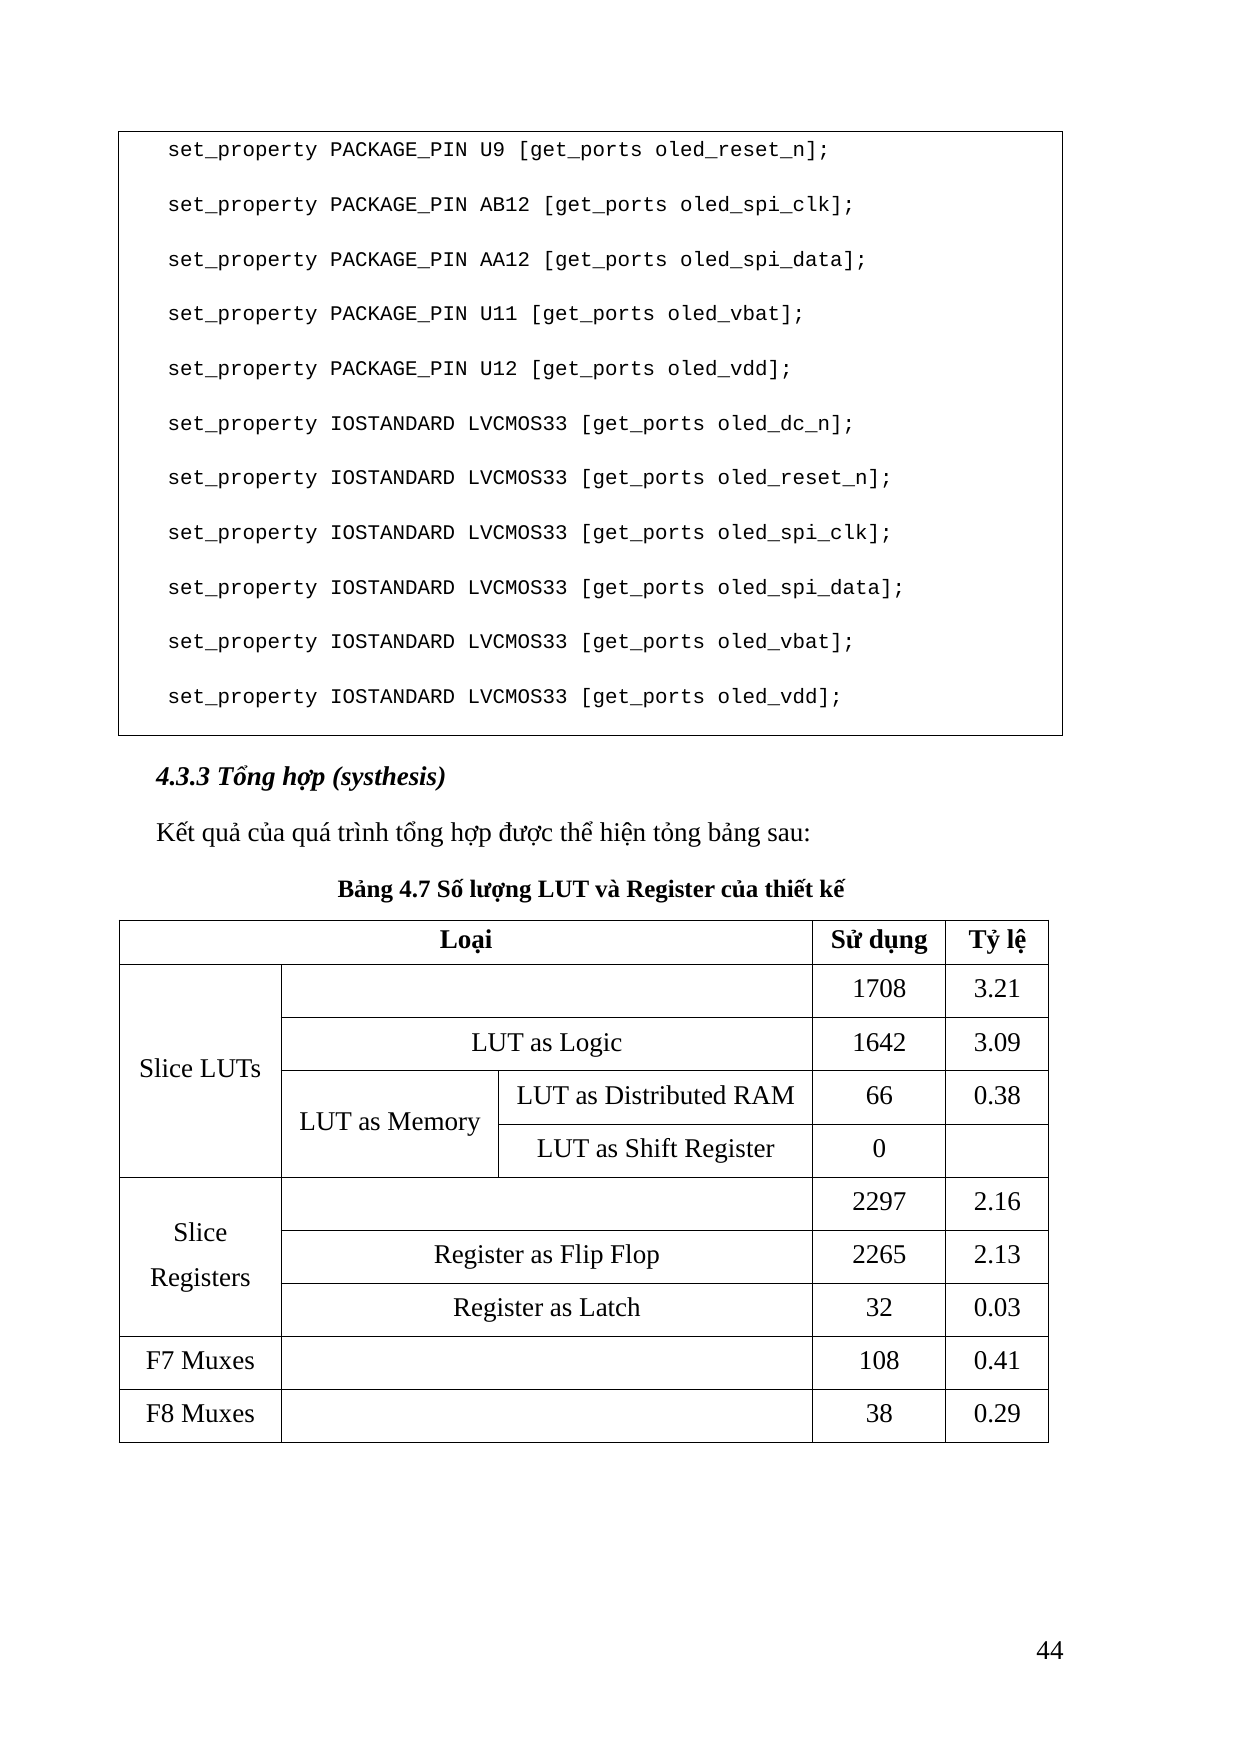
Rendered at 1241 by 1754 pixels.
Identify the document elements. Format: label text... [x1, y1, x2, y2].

table_cell 2297 [813, 1178, 945, 1230]
table_cell 32 [813, 1284, 945, 1336]
table_cell LUT as Logic [282, 1018, 812, 1070]
table_cell 108 [813, 1337, 945, 1389]
table_cell LUT as Memory [282, 1071, 498, 1177]
table_cell Register as Flip Flop [282, 1231, 812, 1283]
table_header Tỷ lệ [946, 921, 1048, 964]
table_cell 2265 [813, 1231, 945, 1283]
table_header Loại [120, 921, 812, 964]
table_cell 1708 [813, 965, 945, 1017]
table_cell F8 Muxes [120, 1390, 281, 1442]
table_cell 2.13 [946, 1231, 1048, 1283]
table_cell 2.16 [946, 1178, 1048, 1230]
table_cell 1642 [813, 1018, 945, 1070]
table_cell 0 [813, 1125, 945, 1177]
table_cell 0.03 [946, 1284, 1048, 1336]
table_cell 66 [813, 1071, 945, 1123]
table_cell [282, 965, 812, 1017]
table_header Sử dụng [813, 921, 945, 964]
table_cell 38 [813, 1390, 945, 1442]
table_cell [946, 1125, 1048, 1177]
table_cell [282, 1178, 812, 1230]
table_cell 3.09 [946, 1018, 1048, 1070]
table_cell LUT as Shift Register [499, 1125, 812, 1177]
table_cell [282, 1390, 812, 1442]
table_cell 0.29 [946, 1390, 1048, 1442]
table_cell 0.38 [946, 1071, 1048, 1123]
table_cell Slice LUTs [120, 965, 281, 1177]
table_cell LUT as Distributed RAM [499, 1071, 812, 1123]
subtitle Tổng hợp (systhesis) [156, 757, 1063, 795]
table_cell Slice Registers [120, 1178, 281, 1336]
table_cell 0.41 [946, 1337, 1048, 1389]
table_cell Register as Latch [282, 1284, 812, 1336]
table_cell 3.21 [946, 965, 1048, 1017]
text Kết quả của quá trình tổng hợp được thể hiện tỏng bảng sau: [118, 813, 1063, 851]
table_cell [282, 1337, 812, 1389]
table_cell F7 Muxes [120, 1337, 281, 1389]
